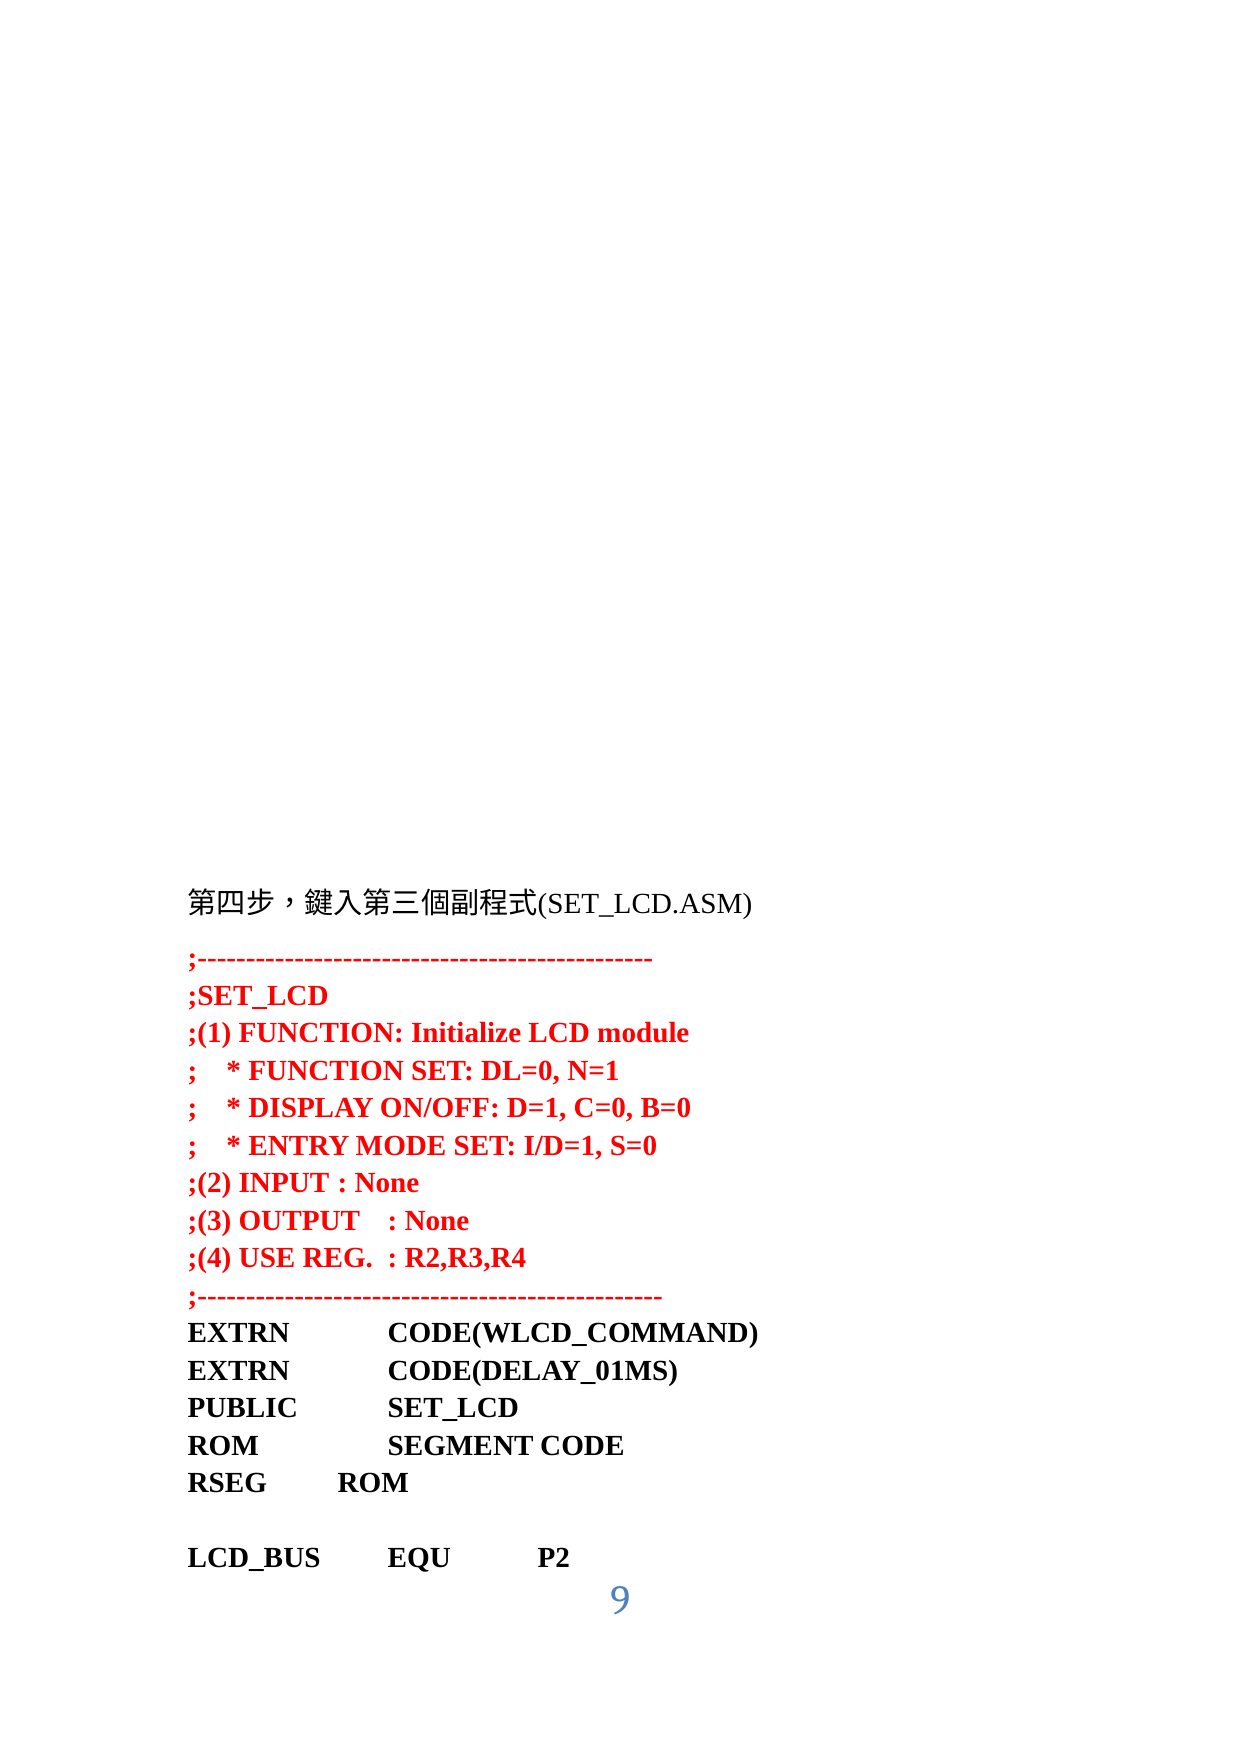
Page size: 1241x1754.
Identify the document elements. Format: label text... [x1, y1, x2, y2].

text ; * ENTRY MODE SET: I/D=1, S=0 [187, 1126, 1053, 1164]
text ;(2) INPUT : None [187, 1164, 1053, 1201]
text ; * DISPLAY ON/OFF: D=1, C=0, B=0 [187, 1089, 1053, 1126]
text PUBLIC SET_LCD [187, 1389, 1053, 1426]
text 第四步，鍵入第三個副程式(SET_LCD.ASM) [187, 864, 1053, 939]
text ;(3) OUTPUT : None [187, 1201, 1053, 1239]
text ROM SEGMENT CODE [187, 1426, 1053, 1464]
text ;----------------------------------------------- [187, 939, 1053, 976]
text ;SET_LCD [187, 976, 1053, 1014]
text ;------------------------------------------------ [187, 1276, 1053, 1314]
text ;(1) FUNCTION: Initialize LCD module [187, 1014, 1053, 1051]
text EXTRN CODE(WLCD_COMMAND) [187, 1314, 1053, 1351]
text ; * FUNCTION SET: DL=0, N=1 [187, 1051, 1053, 1089]
text ;(4) USE REG. : R2,R3,R4 [187, 1239, 1053, 1276]
text LCD_BUS EQU P2 [187, 1539, 1053, 1576]
text RSEG ROM [187, 1464, 1053, 1501]
text EXTRN CODE(DELAY_01MS) [187, 1351, 1053, 1389]
